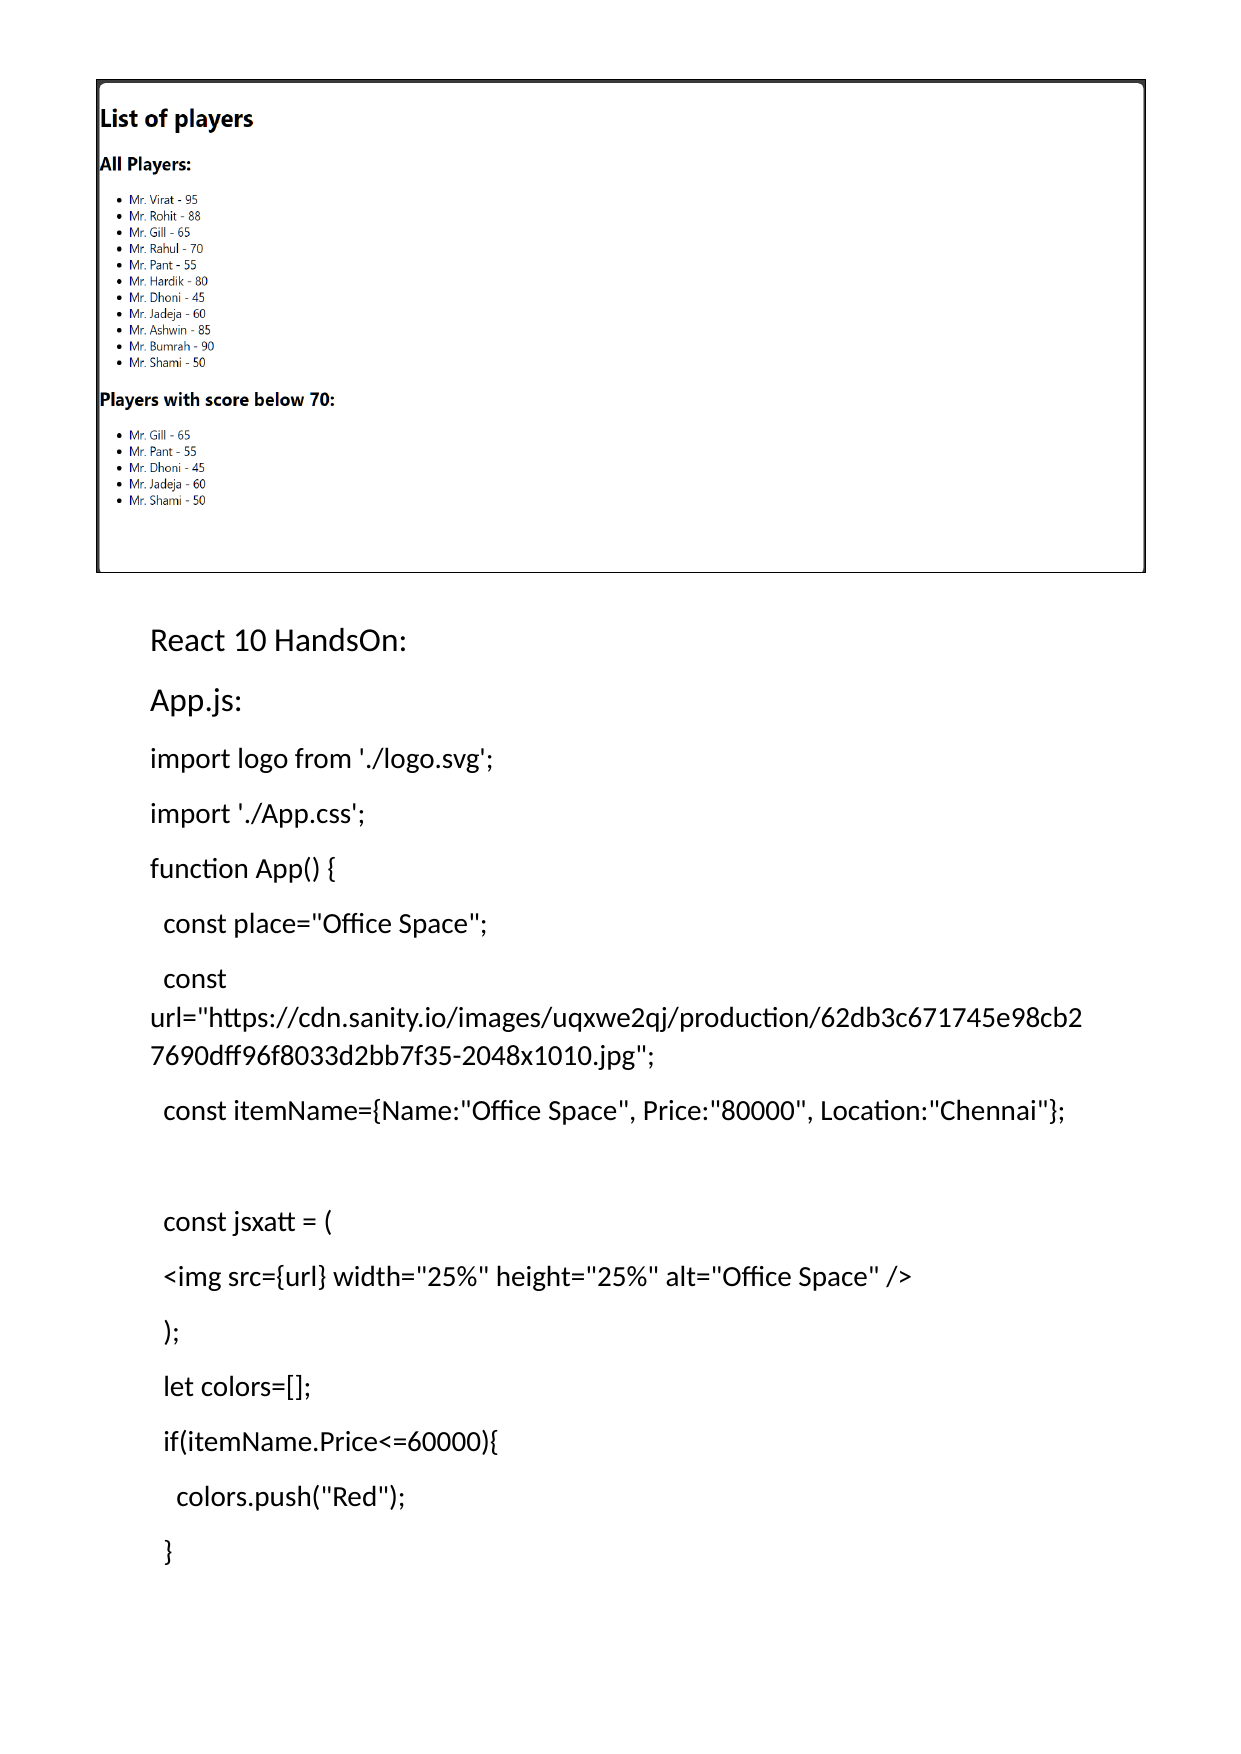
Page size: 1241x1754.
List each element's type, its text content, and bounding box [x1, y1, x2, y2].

text const jsxatt = ( [150, 1203, 1090, 1238]
picture [97, 80, 1145, 572]
text App.js: [150, 679, 1090, 720]
text function App() { [150, 850, 1090, 886]
text const place="Office Space"; [150, 905, 1090, 941]
text } [150, 1533, 1090, 1569]
text React 10 HandsOn: [150, 619, 1090, 659]
text import './App.css'; [150, 795, 1090, 831]
text const url="https://cdn.sanity.io/images/uqxwe2qj/production/62db3c671745e98cb27690dff96f8033d2bb7f35-2048x1010.jpg"; [150, 960, 1090, 1073]
text if(itemName.Price<=60000){ [150, 1423, 1090, 1459]
text ); [150, 1313, 1090, 1348]
text let colors=[]; [150, 1368, 1090, 1403]
text import logo from './logo.svg'; [150, 740, 1090, 776]
text const itemName={Name:"Office Space", Price:"80000", Location:"Chennai"}; [150, 1092, 1090, 1128]
text colors.push("Red"); [150, 1478, 1090, 1514]
text <img src={url} width="25%" height="25%" alt="Office Space" /> [150, 1258, 1090, 1293]
